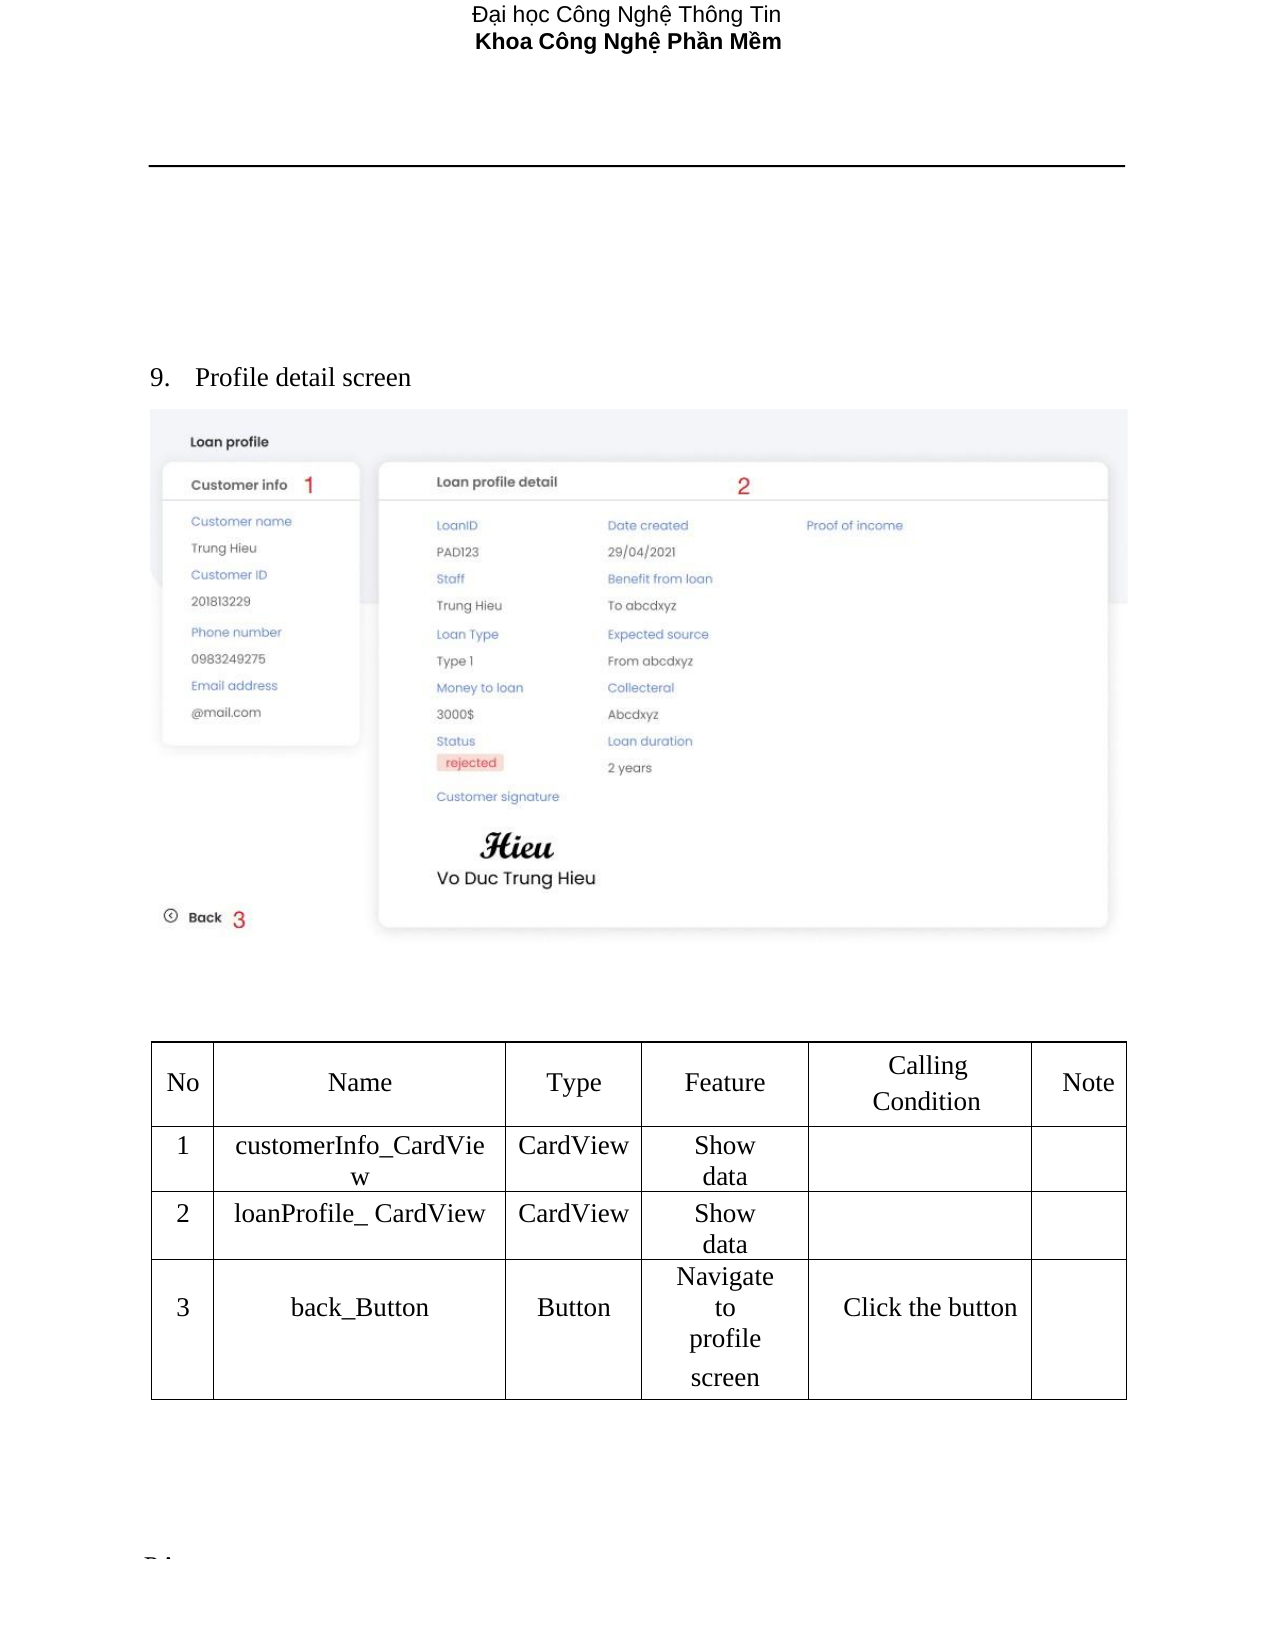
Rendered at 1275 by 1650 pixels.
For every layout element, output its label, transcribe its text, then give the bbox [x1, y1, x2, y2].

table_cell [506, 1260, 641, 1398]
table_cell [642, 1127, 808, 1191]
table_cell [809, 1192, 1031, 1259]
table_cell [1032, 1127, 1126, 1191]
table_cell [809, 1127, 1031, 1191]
subtitle Profile detail screen [150, 361, 1206, 392]
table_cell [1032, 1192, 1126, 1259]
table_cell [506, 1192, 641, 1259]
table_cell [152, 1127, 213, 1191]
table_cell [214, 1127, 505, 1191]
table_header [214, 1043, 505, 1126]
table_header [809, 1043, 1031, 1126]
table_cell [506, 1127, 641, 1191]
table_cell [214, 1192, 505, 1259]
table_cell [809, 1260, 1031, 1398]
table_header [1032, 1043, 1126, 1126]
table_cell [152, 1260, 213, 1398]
picture [150, 409, 1128, 945]
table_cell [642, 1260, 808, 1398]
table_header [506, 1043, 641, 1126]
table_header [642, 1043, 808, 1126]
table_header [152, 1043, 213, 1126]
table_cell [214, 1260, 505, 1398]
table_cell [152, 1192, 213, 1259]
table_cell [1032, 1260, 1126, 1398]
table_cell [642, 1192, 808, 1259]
